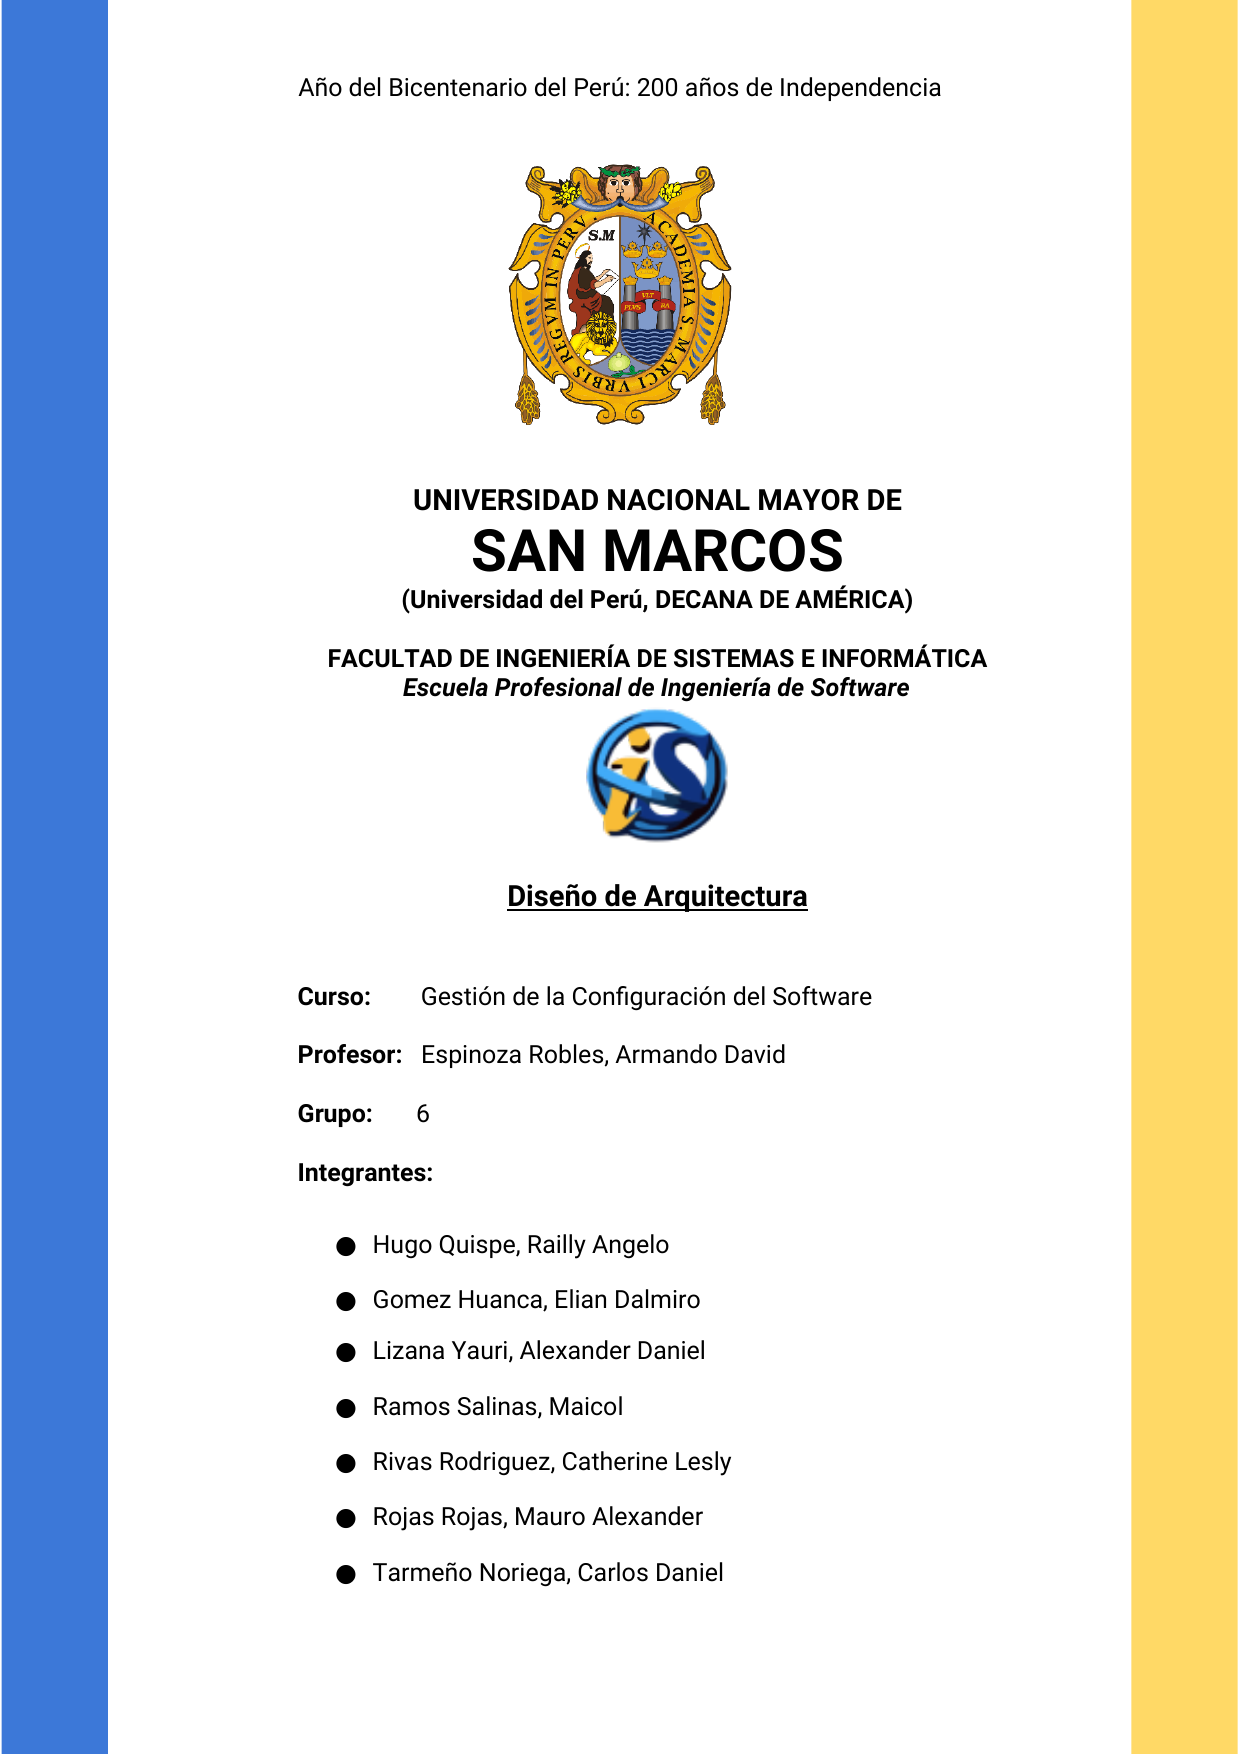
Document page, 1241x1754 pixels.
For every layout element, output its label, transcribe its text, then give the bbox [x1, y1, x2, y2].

text Curso: Gestión de la Configuración del Software [297, 982, 1090, 1011]
list Ramos Salinas, Maicol [335, 1378, 1090, 1429]
picture [508, 164, 732, 425]
text Escuela Profesional de Ingeniería de Software [225, 673, 1090, 702]
text Integrantes: [297, 1158, 1090, 1187]
list Gomez Huanca, Elian Dalmiro [372, 1272, 1090, 1323]
text FACULTAD DE INGENIERÍA DE SISTEMAS E INFORMÁTICA [225, 644, 1090, 673]
text Diseño de Arquitectura [225, 879, 1090, 914]
list Rivas Rodriguez, Catherine Lesly [335, 1433, 1090, 1485]
list Tarmeño Noriega, Carlos Daniel [335, 1544, 1090, 1595]
text Grupo: 6 [297, 1099, 1090, 1128]
list Rojas Rojas, Mauro Alexander [335, 1489, 1090, 1540]
text (Universidad del Perú, DECANA DE AMÉRICA) [225, 585, 1090, 614]
text Profesor: Espinoza Robles, Armando David [297, 1041, 1090, 1070]
list Hugo Quispe, Railly Angelo [335, 1216, 1090, 1267]
text SAN MARCOS [225, 517, 1090, 585]
text Año del Bicentenario del Perú: 200 años de Independencia [150, 74, 1090, 103]
picture [583, 702, 732, 851]
list Lizana Yauri, Alexander Daniel [372, 1323, 1090, 1374]
text UNIVERSIDAD NACIONAL MAYOR DE [225, 483, 1090, 517]
